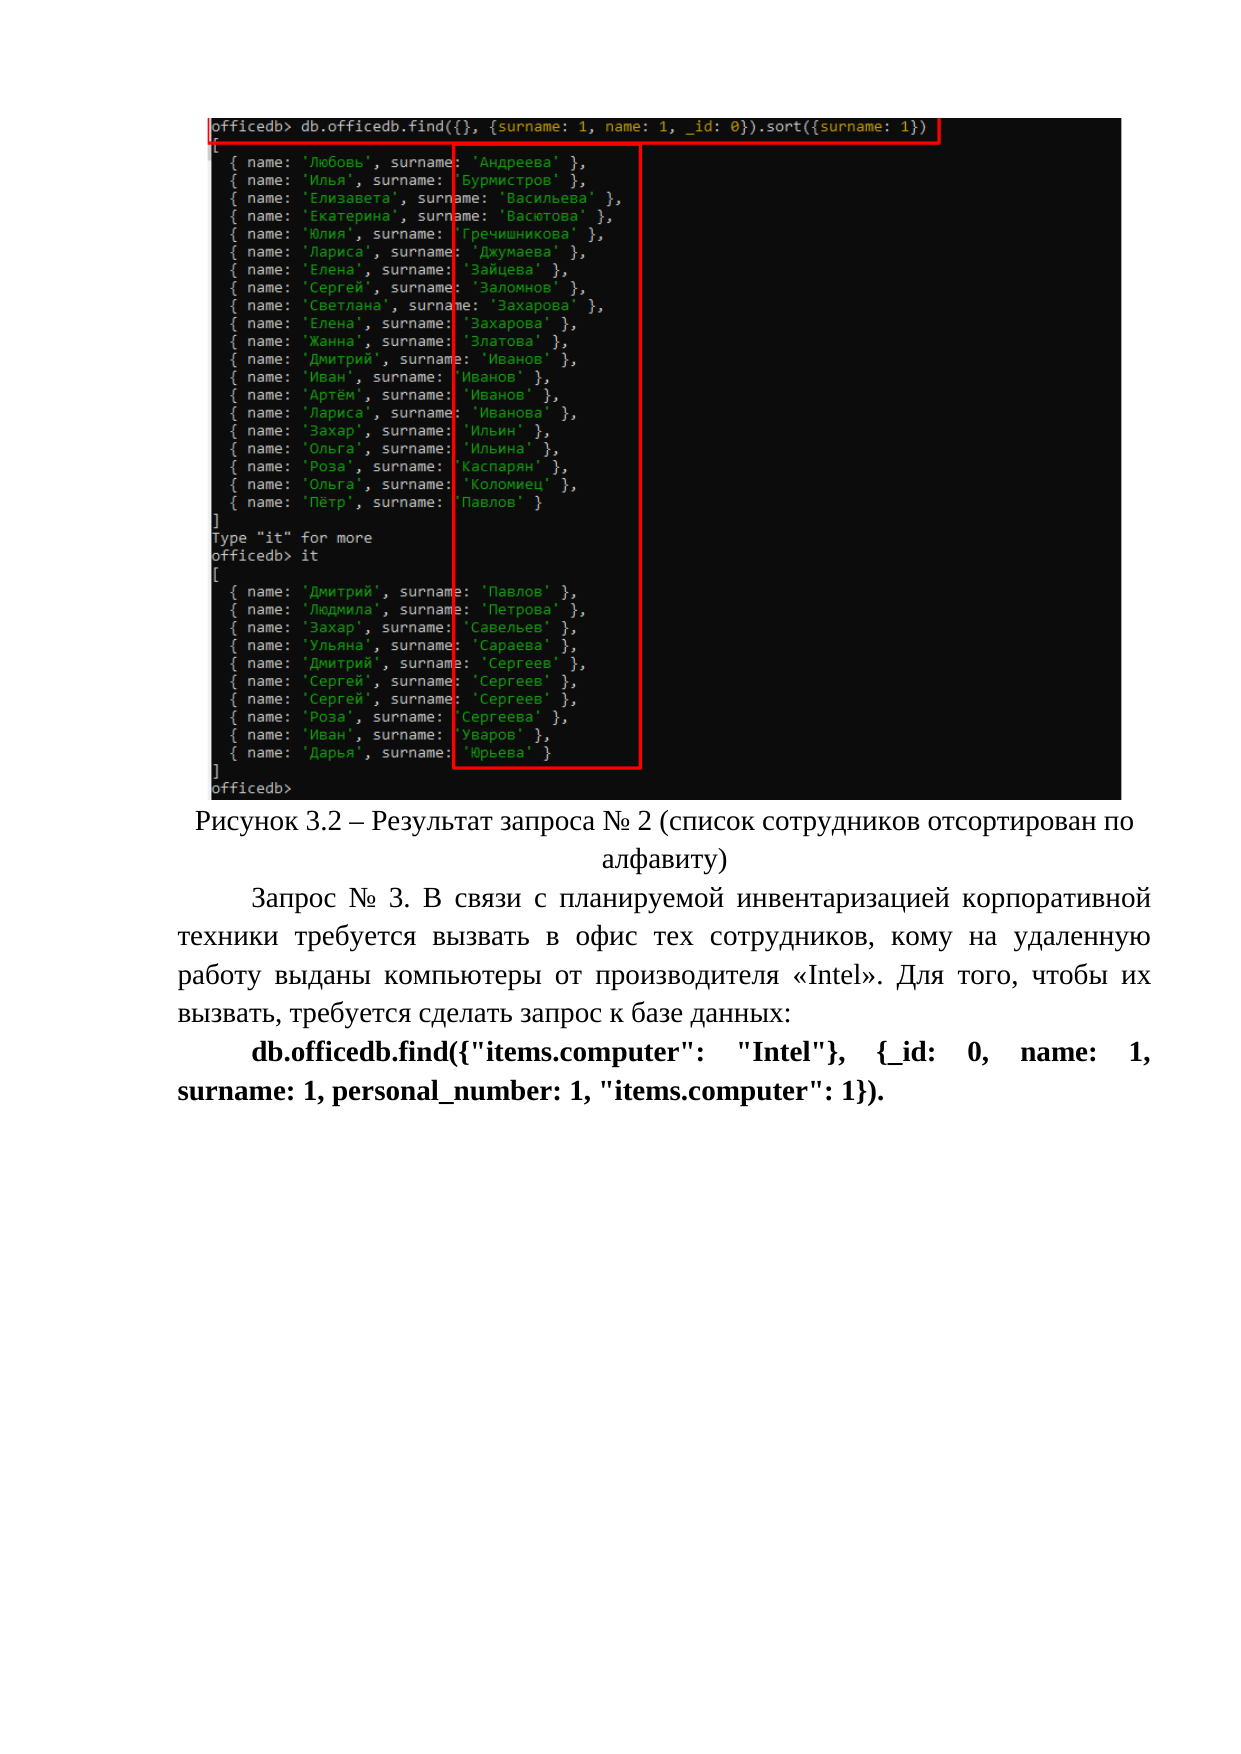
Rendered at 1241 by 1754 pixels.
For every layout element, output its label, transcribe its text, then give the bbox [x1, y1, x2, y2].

text Рисунок 3.2 – Результат запроса № 2 (список сотрудников отсортирован по алфавиту) [177, 803, 1152, 875]
picture [207, 118, 1122, 800]
text Запрос № 3. В связи с планируемой инвентаризацией корпоративной техники требуется вызвать в офис тех сотрудников, кому на удаленную работу выданы компьютеры от производителя «Intel». Для того, чтобы их вызвать, требуется сделать запрос к базе данных: [177, 880, 1152, 1029]
text db.officedb.find({"items.computer": "Intel"}, {_id: 0, name: 1, surname: 1, personal_number: 1, "items.computer": 1}). [177, 1034, 1152, 1106]
